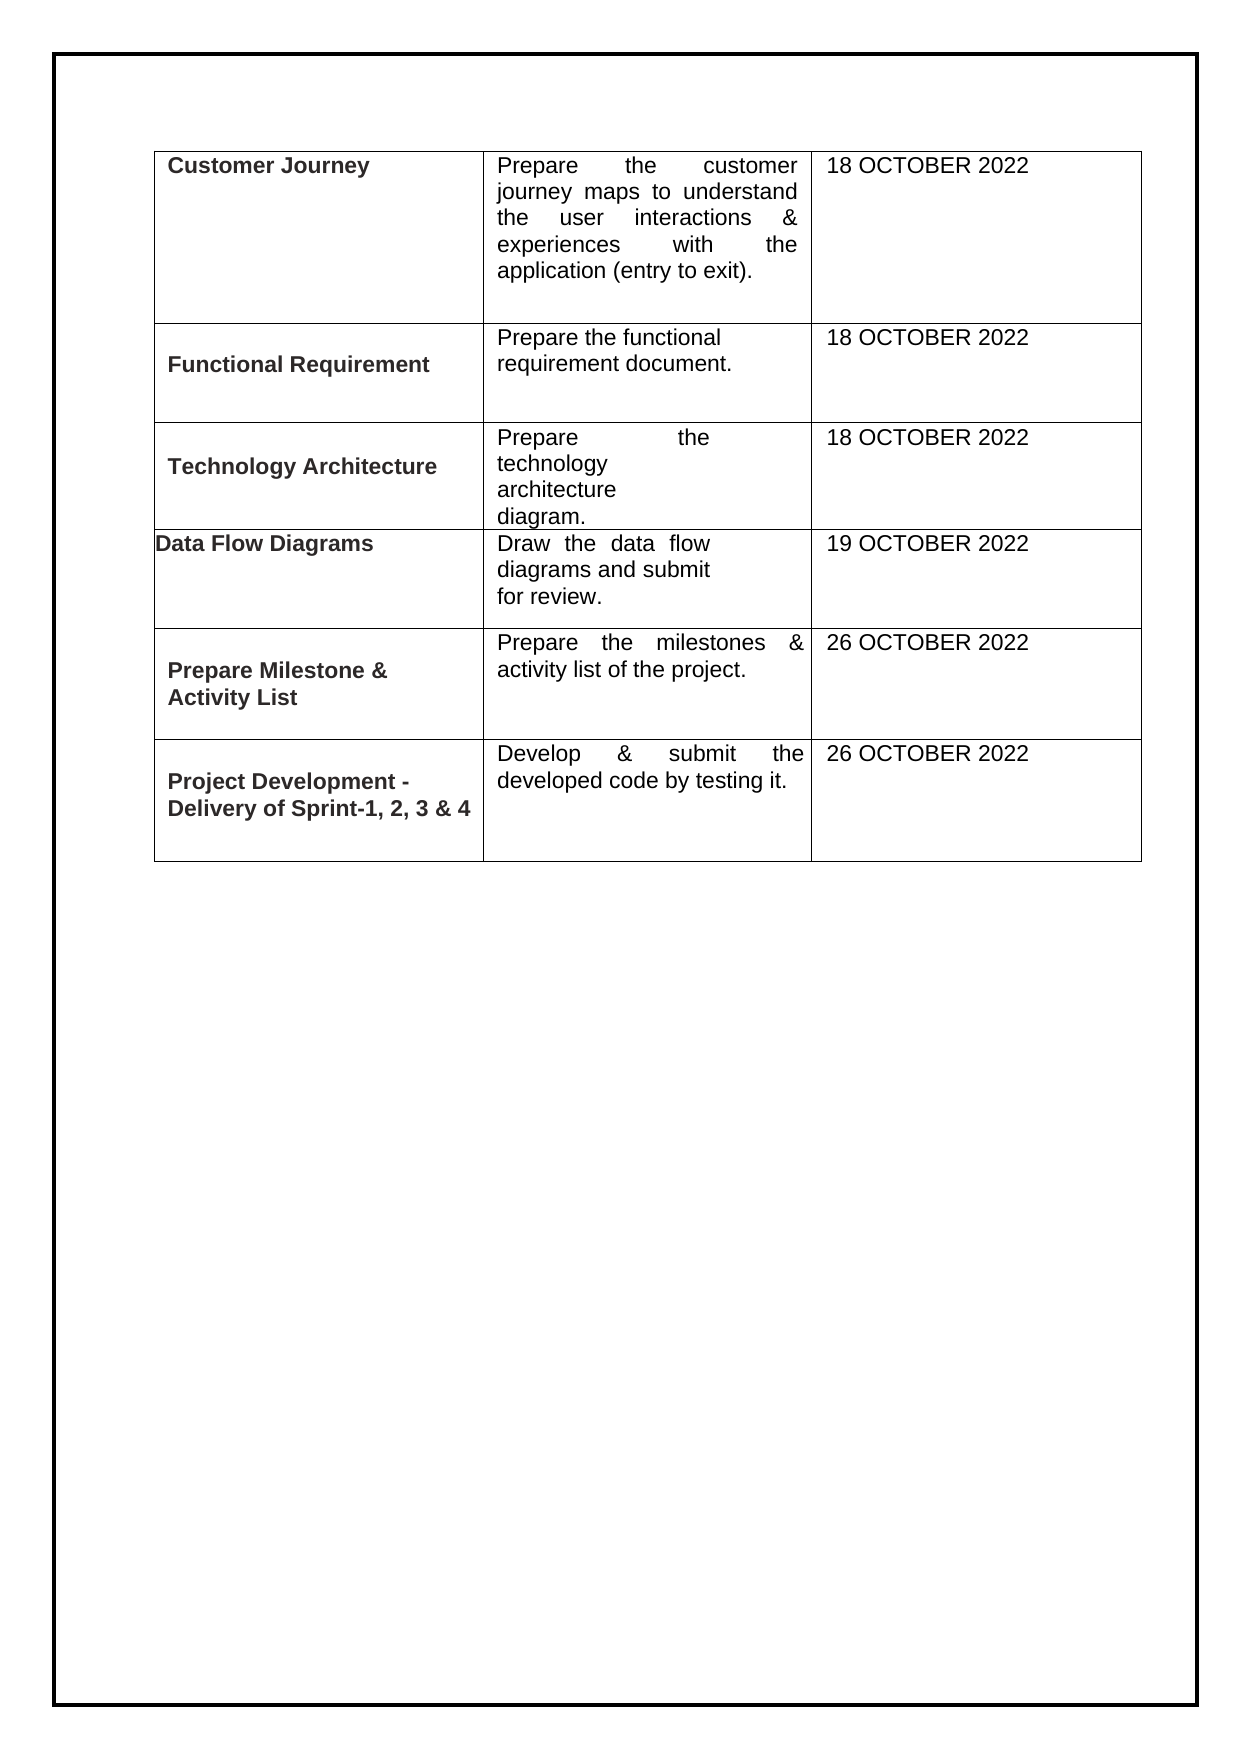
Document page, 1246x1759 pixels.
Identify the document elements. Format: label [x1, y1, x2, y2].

table_header [56, 56, 1195, 1703]
